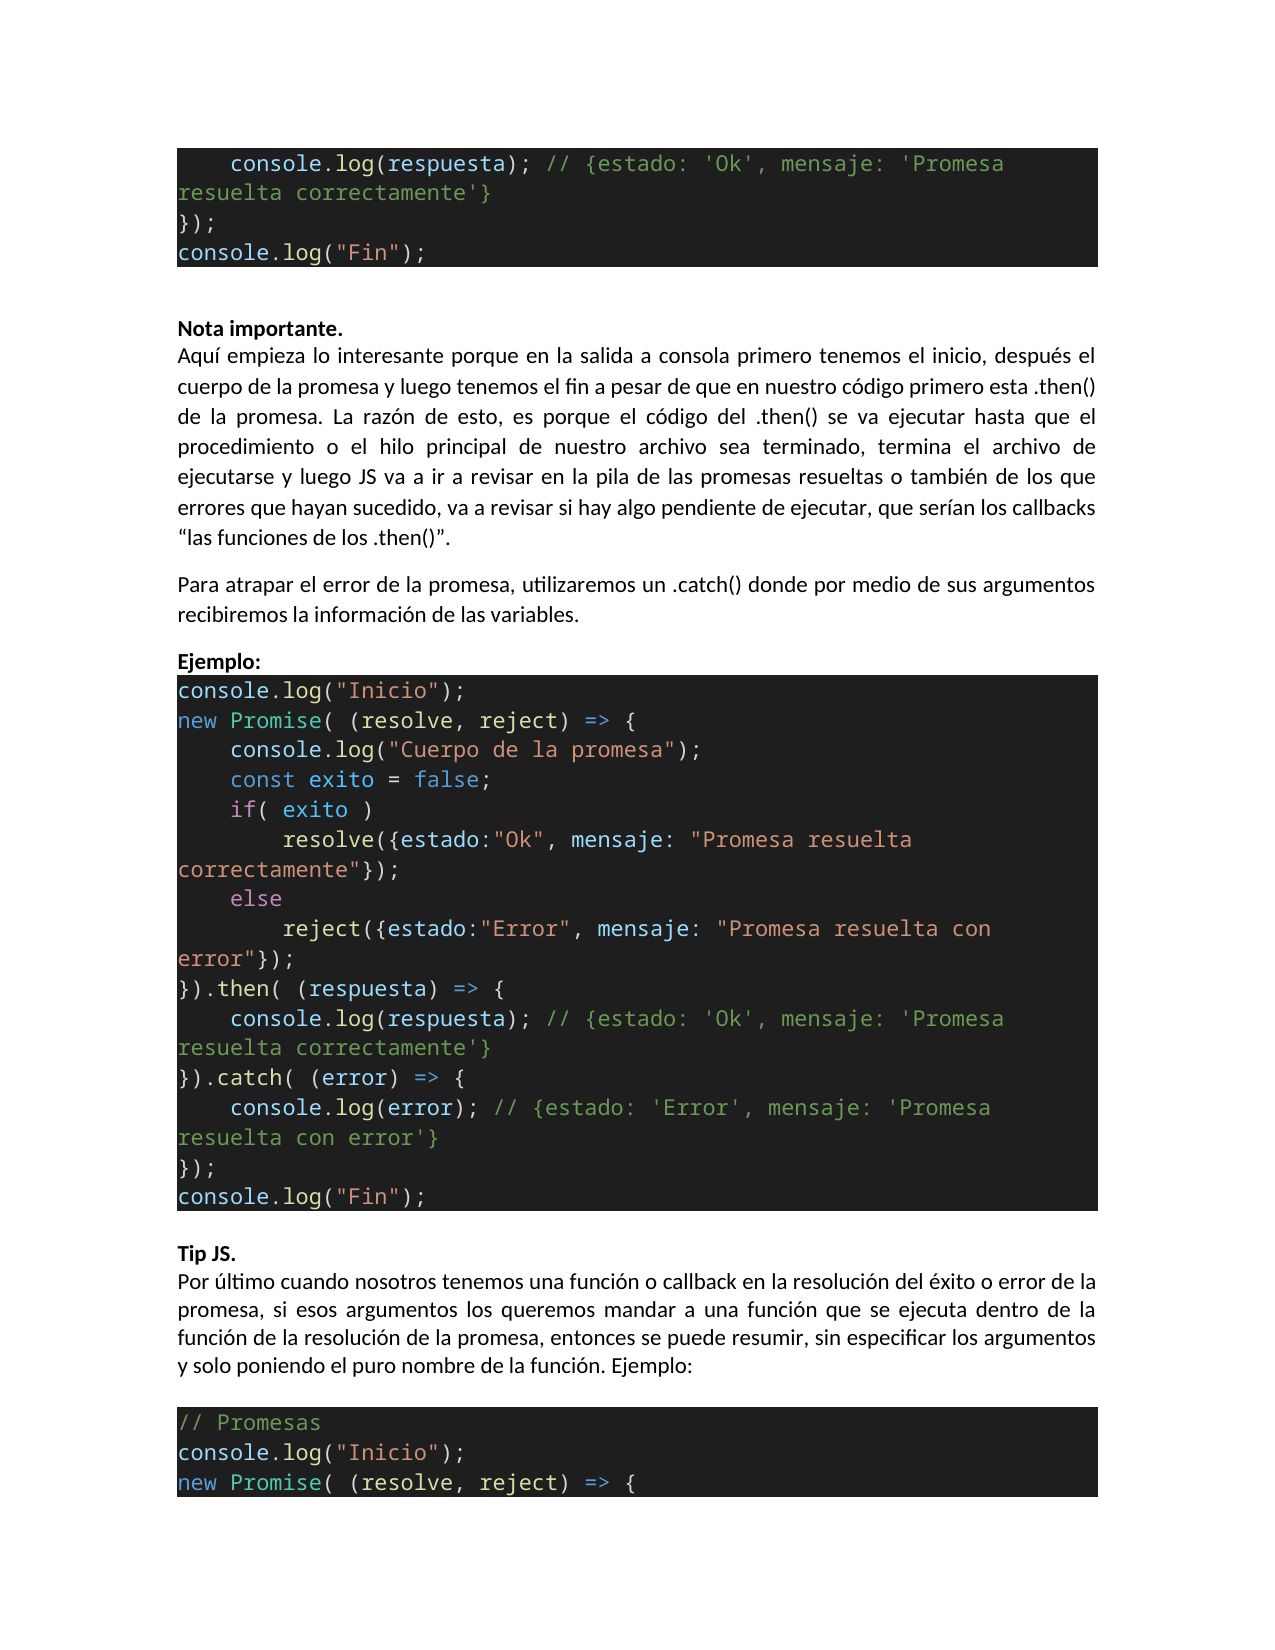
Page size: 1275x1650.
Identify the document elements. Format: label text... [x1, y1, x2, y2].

text console.log("Cuerpo de la promesa"); [177, 734, 1098, 764]
text Tip JS. [177, 1239, 1098, 1267]
text Aquí empieza lo interesante porque en la salida a consola primero tenemos el inicio, después el cuerpo de la promesa y luego tenemos el fin a pesar de que en nuestro código primero esta .then() de la promesa. La razón de esto, es porque el código del .then() se va ejecutar hasta que el procedimiento o el hilo principal de nuestro archivo sea terminado, termina el archivo de ejecutarse y luego JS va a ir a revisar en la pila de las promesas resueltas o también de los que errores que hayan sucedido, va a revisar si hay algo pendiente de ejecutar, que serían los callbacks “las funciones de los .then()”. [177, 342, 1098, 551]
text Ejemplo: [177, 647, 1098, 675]
text console.log("Fin"); [177, 1181, 1098, 1211]
text new Promise( (resolve, reject) => { [177, 705, 1098, 734]
text // Promesas [177, 1407, 1098, 1437]
text resolve({estado:"Ok", mensaje: "Promesa resuelta correctamente"}); [177, 824, 1098, 883]
text console.log(respuesta); // {estado: 'Ok', mensaje: 'Promesa resuelta correctamente'} [177, 1003, 1098, 1062]
text }); [177, 207, 1098, 237]
text new Promise( (resolve, reject) => { [177, 1467, 1098, 1497]
text else [177, 883, 1098, 913]
text console.log("Fin"); [177, 237, 1098, 267]
text console.log(error); // {estado: 'Error', mensaje: 'Promesa resuelta con error'} [177, 1092, 1098, 1152]
text Por último cuando nosotros tenemos una función o callback en la resolución del éxito o error de la promesa, si esos argumentos los queremos mandar a una función que se ejecuta dentro de la función de la resolución de la promesa, entonces se puede resumir, sin especificar los argumentos y solo poniendo el puro nombre de la función. Ejemplo: [177, 1267, 1098, 1379]
text console.log(respuesta); // {estado: 'Ok', mensaje: 'Promesa resuelta correctamente'} [177, 148, 1098, 207]
text }).catch( (error) => { [177, 1062, 1098, 1092]
text if( exito ) [177, 794, 1098, 824]
text }); [177, 1152, 1098, 1181]
text Para atrapar el error de la promesa, utilizaremos un .catch() donde por medio de sus argumentos recibiremos la información de las variables. [177, 570, 1098, 628]
text }).then( (respuesta) => { [177, 973, 1098, 1003]
text Nota importante. [177, 314, 1098, 342]
text console.log("Inicio"); [177, 1437, 1098, 1467]
text const exito = false; [177, 764, 1098, 794]
text reject({estado:"Error", mensaje: "Promesa resuelta con error"}); [177, 913, 1098, 973]
text console.log("Inicio"); [177, 675, 1098, 705]
